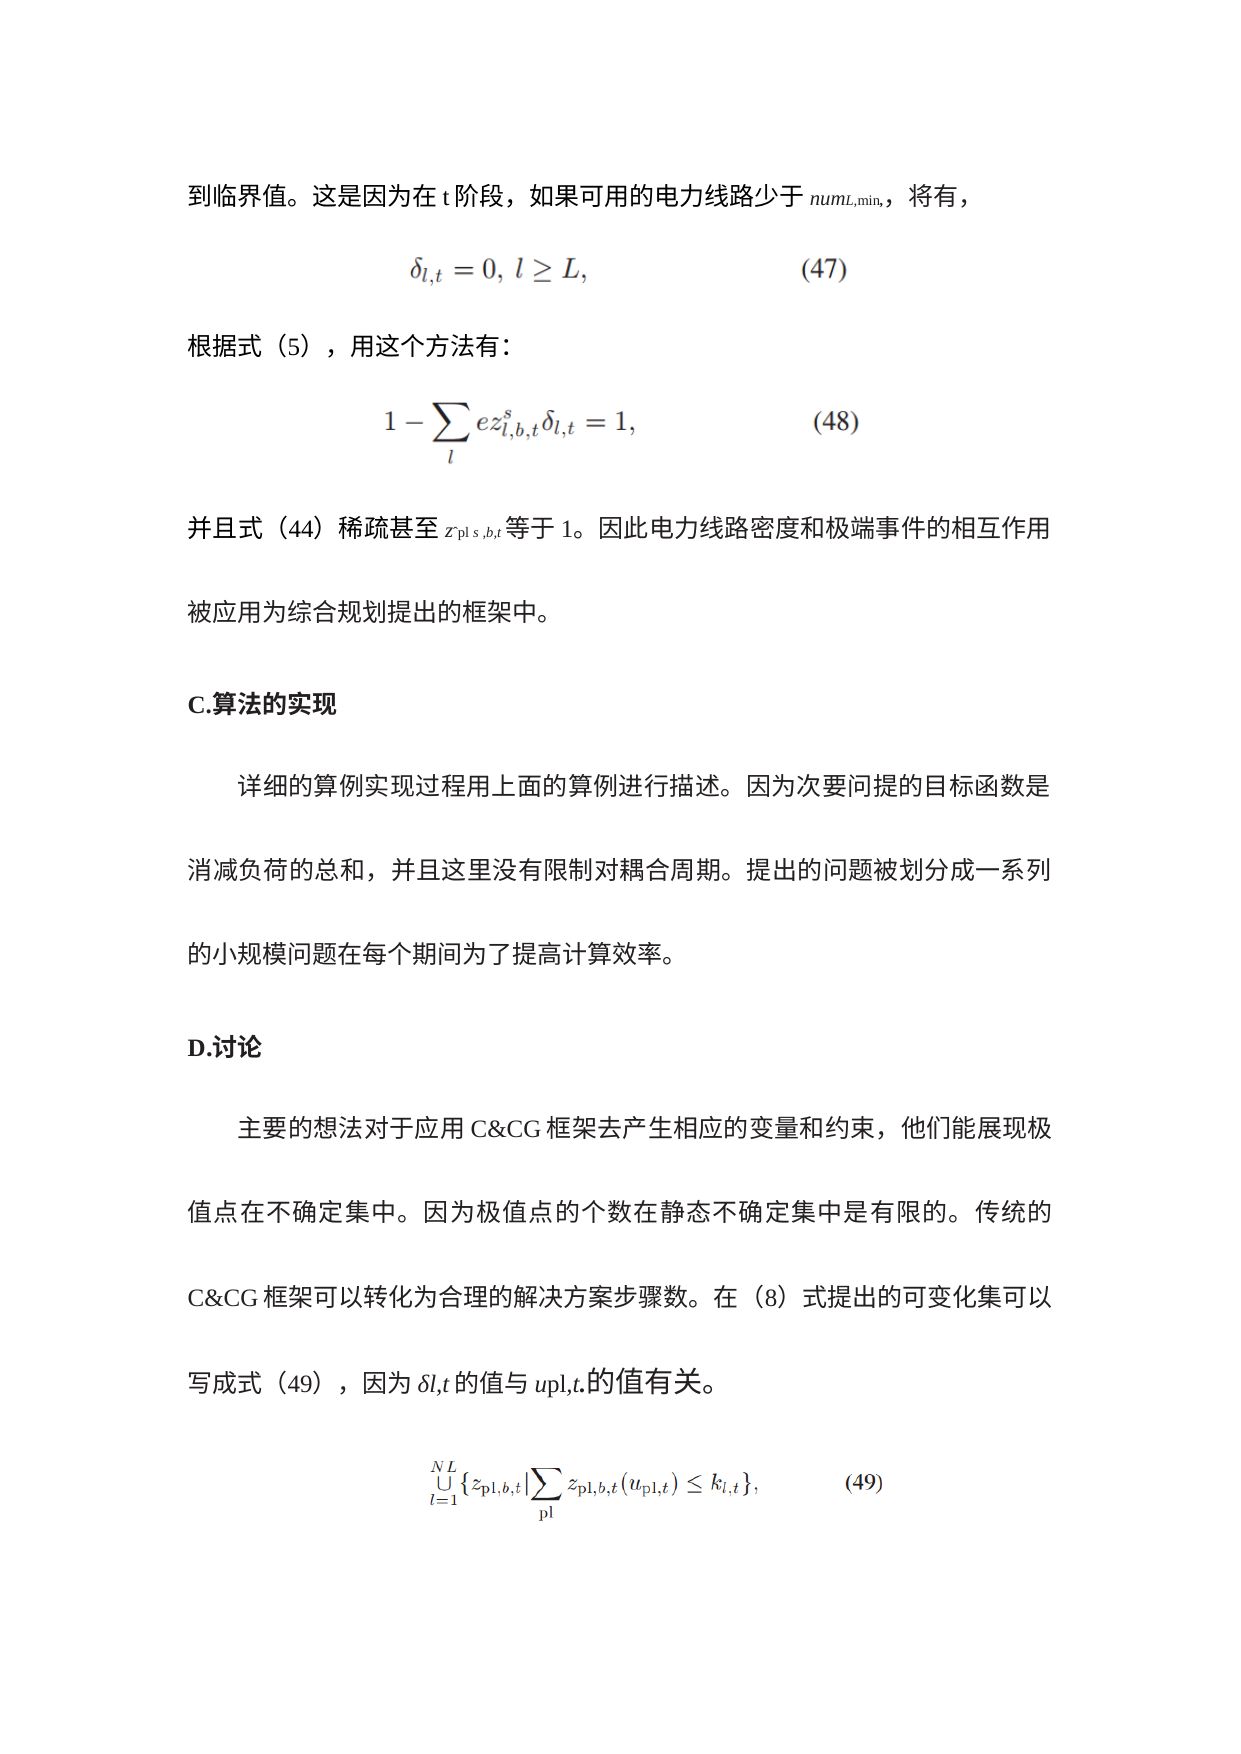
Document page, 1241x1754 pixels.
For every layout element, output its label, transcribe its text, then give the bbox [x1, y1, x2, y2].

text D.讨论 [187, 1013, 1053, 1078]
picture [405, 1441, 894, 1525]
picture [374, 387, 866, 475]
text 并且式（44）稀疏甚至zˆpl s ,b,t 等于1。因此电力线路密度和极端事件的相互作用被应用为综合规划提出的框架中。 [187, 494, 1053, 643]
picture [384, 237, 856, 298]
text 主要的想法对于应用C&CG框架去产生相应的变量和约束，他们能展现极值点在不确定集中。因为极值点的个数在静态不确定集中是有限的。传统的C&CG框架可以转化为合理的解决方案步骤数。在（8）式提出的可变化集可以写成式（49），因为δl,t的值与upl,t.的值有关。 [187, 1094, 1053, 1412]
text C.算法的实现 [187, 670, 1053, 735]
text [187, 162, 1053, 227]
text 根据式（5），用这个方法有： [187, 312, 1053, 377]
text 详细的算例实现过程用上面的算例进行描述。因为次要问提的目标函数是消减负荷的总和，并且这里没有限制对耦合周期。提出的问题被划分成一系列的小规模问题在每个期间为了提高计算效率。 [187, 752, 1053, 986]
